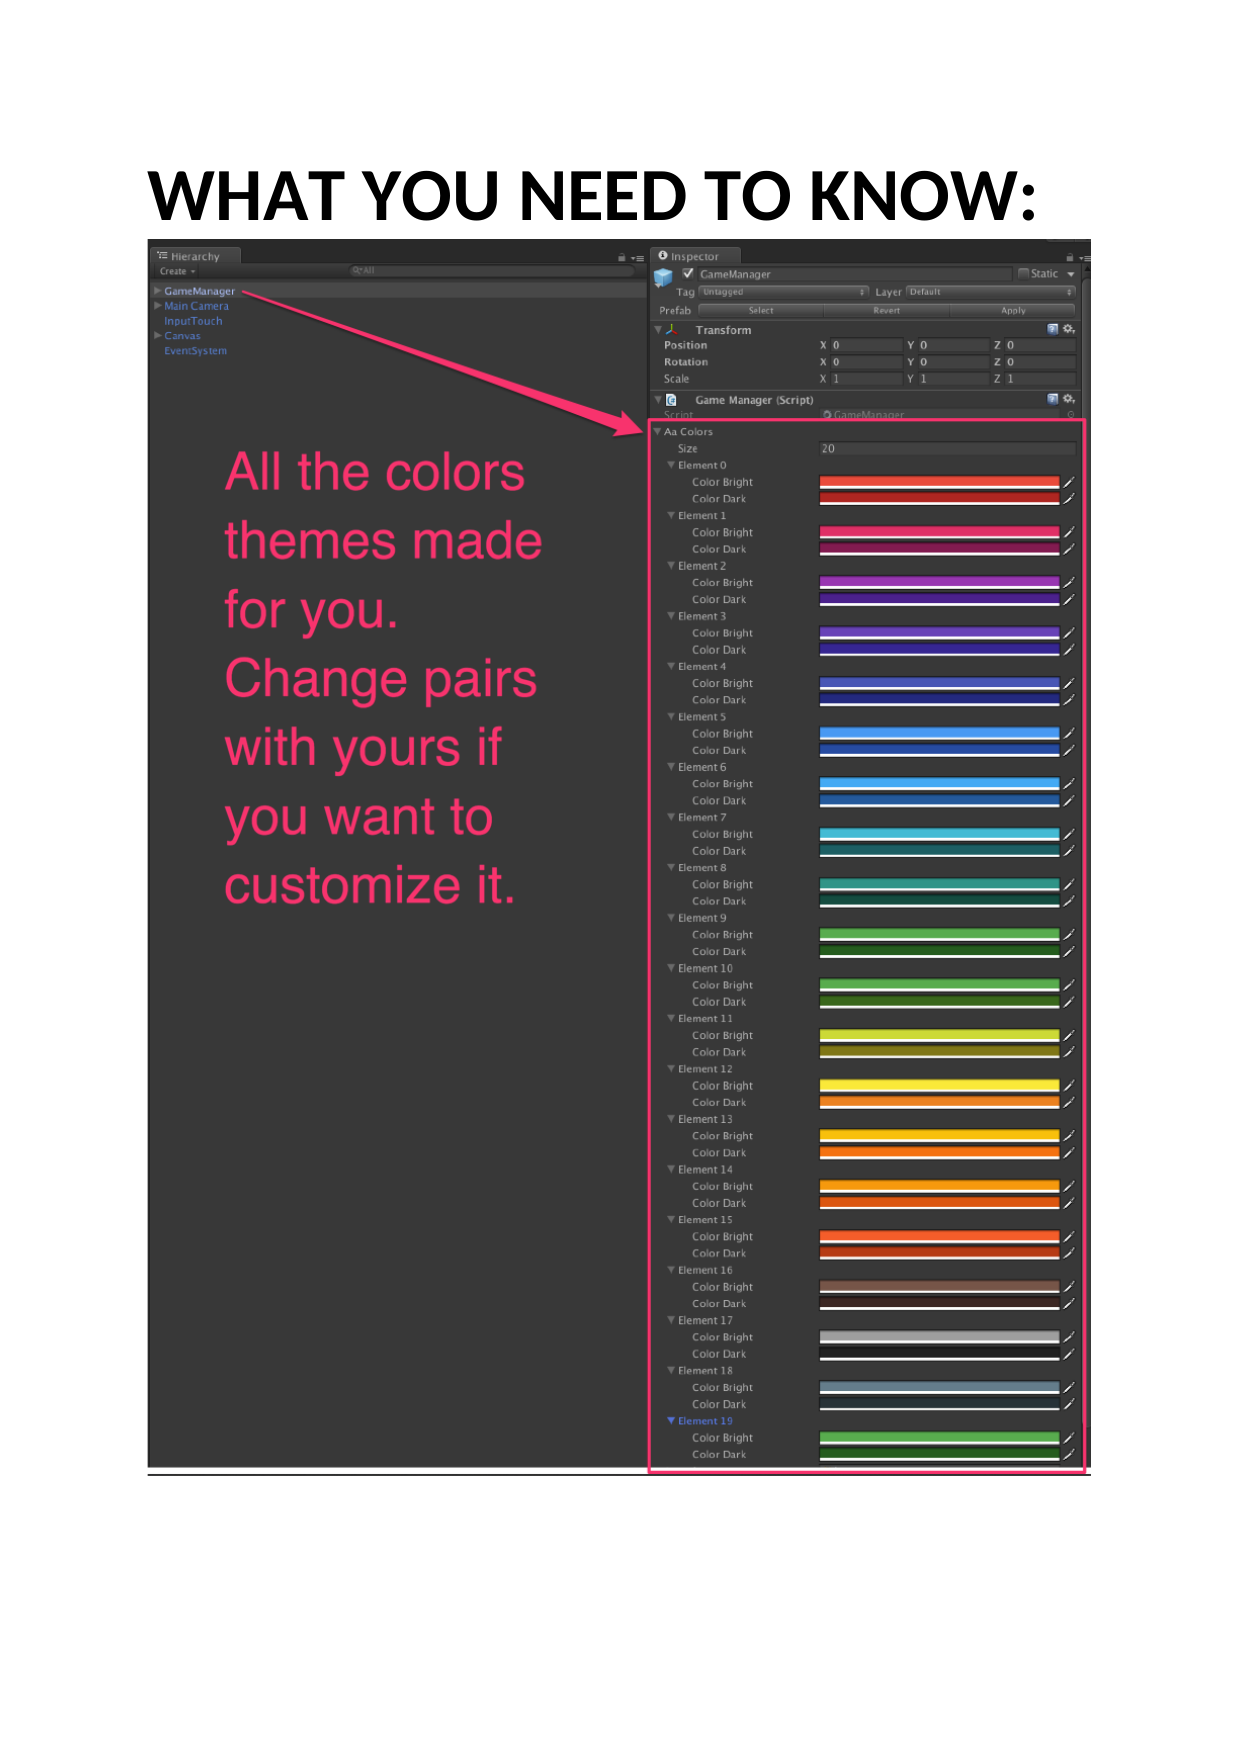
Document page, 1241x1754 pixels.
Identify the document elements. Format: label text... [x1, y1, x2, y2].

picture [147, 239, 1091, 1476]
